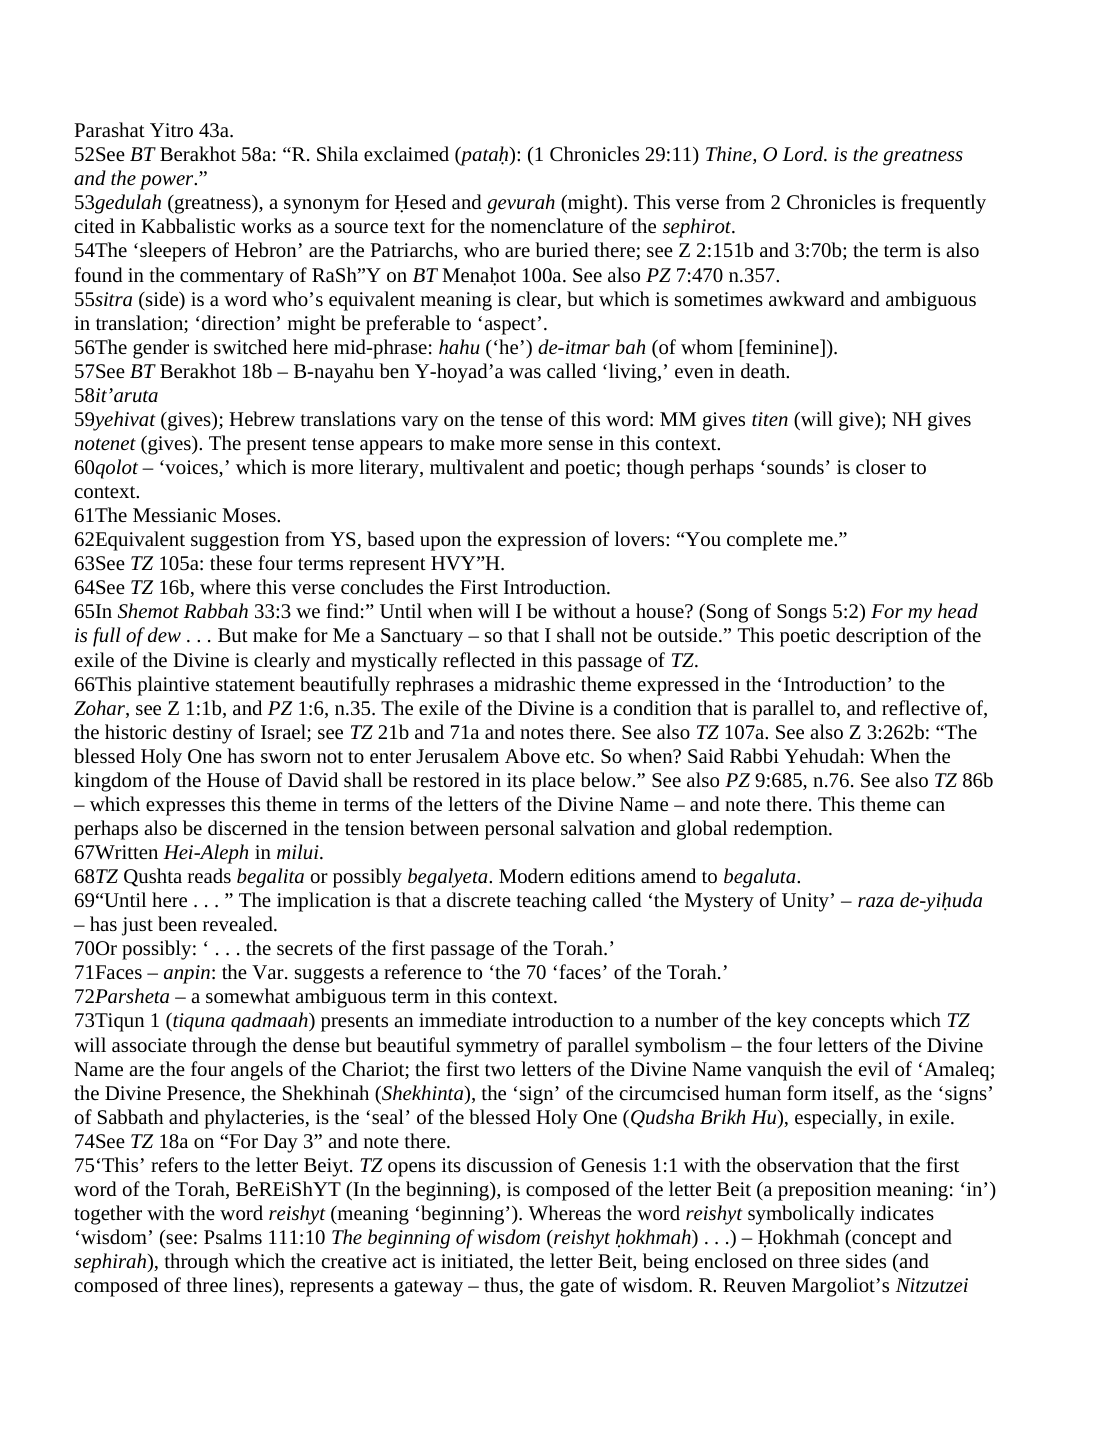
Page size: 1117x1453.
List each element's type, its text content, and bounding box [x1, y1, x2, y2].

text 56The gender is switched here mid-phrase: hahu (‘he’) de-itmar bah (of whom [feminine]). [74, 335, 998, 359]
text 72Parsheta – a somewhat ambiguous term in this context. [74, 984, 998, 1008]
text 73Tiqun 1 (tiquna qadmaah) presents an immediate introduction to a number of the key concepts which TZ will associate through the dense but beautiful symmetry of parallel symbolism – the four letters of the Divine Name are the four angels of the Chariot; the first two letters of the Divine Name vanquish the evil of ‘Amaleq; the Divine Presence, the Shekhinah (Shekhinta), the ‘sign’ of the circumcised human form itself, as the ‘signs’ of Sabbath and phylacteries, is the ‘seal’ of the blessed Holy One (Qudsha Brikh Hu), especially, in exile. [74, 1008, 998, 1129]
text 57See BT Berakhot 18b – B-nayahu ben Y-hoyad’a was called ‘living,’ even in death. [74, 359, 998, 383]
text 52See BT Berakhot 58a: “R. Shila exclaimed (pataḥ): (1 Chronicles 29:11) Thine, O Lord. is the greatness and the power.” [74, 142, 998, 190]
text 53gedulah (greatness), a synonym for Ḥesed and gevurah (might). This verse from 2 Chronicles is frequently cited in Kabbalistic works as a source text for the nomenclature of the sephirot. [74, 190, 998, 238]
text 64See TZ 16b, where this verse concludes the First Introduction. [74, 575, 998, 599]
text 63See TZ 105a: these four terms represent HVY”H. [74, 551, 998, 575]
text 67Written Hei-Aleph in milui. [74, 840, 998, 864]
text 55sitra (side) is a word who’s equivalent meaning is clear, but which is sometimes awkward and ambiguous in translation; ‘direction’ might be preferable to ‘aspect’. [74, 287, 998, 335]
text 69“Until here . . . ” The implication is that a discrete teaching called ‘the Mystery of Unity’ – raza de-yiḥuda – has just been revealed. [74, 888, 998, 936]
text 66This plaintive statement beautifully rephrases a midrashic theme expressed in the ‘Introduction’ to the Zohar, see Z 1:1b, and PZ 1:6, n.35. The exile of the Divine is a condition that is parallel to, and reflective of, the historic destiny of Israel; see TZ 21b and 71a and notes there. See also TZ 107a. See also Z 3:262b: “The blessed Holy One has sworn not to enter Jerusalem Above etc. So when? Said Rabbi Yehudah: When the kingdom of the House of David shall be restored in its place below.” See also PZ 9:685, n.76. See also TZ 86b – which expresses this theme in terms of the letters of the Divine Name – and note there. This theme can perhaps also be discerned in the tension between personal salvation and global redemption. [74, 672, 998, 840]
text 65In Shemot Rabbah 33:3 we find:” Until when will I be without a house? (Song of Songs 5:2) For my head is full of dew . . . ​But make for Me a Sanctuary – so that I shall not be outside.” This poetic description of the exile of the Divine is clearly and mystically reflected in this passage of TZ. [74, 599, 998, 672]
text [74, 118, 998, 142]
text 68TZ Qushta reads begalita or possibly begalyeta. Modern editions amend to begaluta. [74, 864, 998, 888]
text 61The Messianic Moses. [74, 503, 998, 527]
text 70Or possibly: ‘ . . . the secrets of the first passage of the Torah.’ [74, 936, 998, 960]
text 74See TZ 18a on “For Day 3” and note there. [74, 1129, 998, 1153]
text 54The ‘sleepers of Hebron’ are the Patriarchs, who are buried there; see Z 2:151b and 3:70b; the term is also found in the commentary of RaSh”Y on BT Menaḥot 100a. See also PZ 7:470 n.357. [74, 238, 998, 287]
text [74, 1153, 998, 1297]
text 71Faces – anpin: the Var. suggests a reference to ‘the 70 ‘faces’ of the Torah.’ [74, 960, 998, 984]
text 62Equivalent suggestion from YS, based upon the expression of lovers: “You complete me.” [74, 527, 998, 551]
text 59yehivat (gives); Hebrew translations vary on the tense of this word: MM gives titen (will give); NH gives notenet (gives). The present tense appears to make more sense in this context. [74, 407, 998, 455]
text 60qolot – ‘voices,’ which is more literary, multivalent and poetic; though perhaps ‘sounds’ is closer to context. [74, 455, 998, 503]
text 58it’aruta [74, 383, 998, 407]
